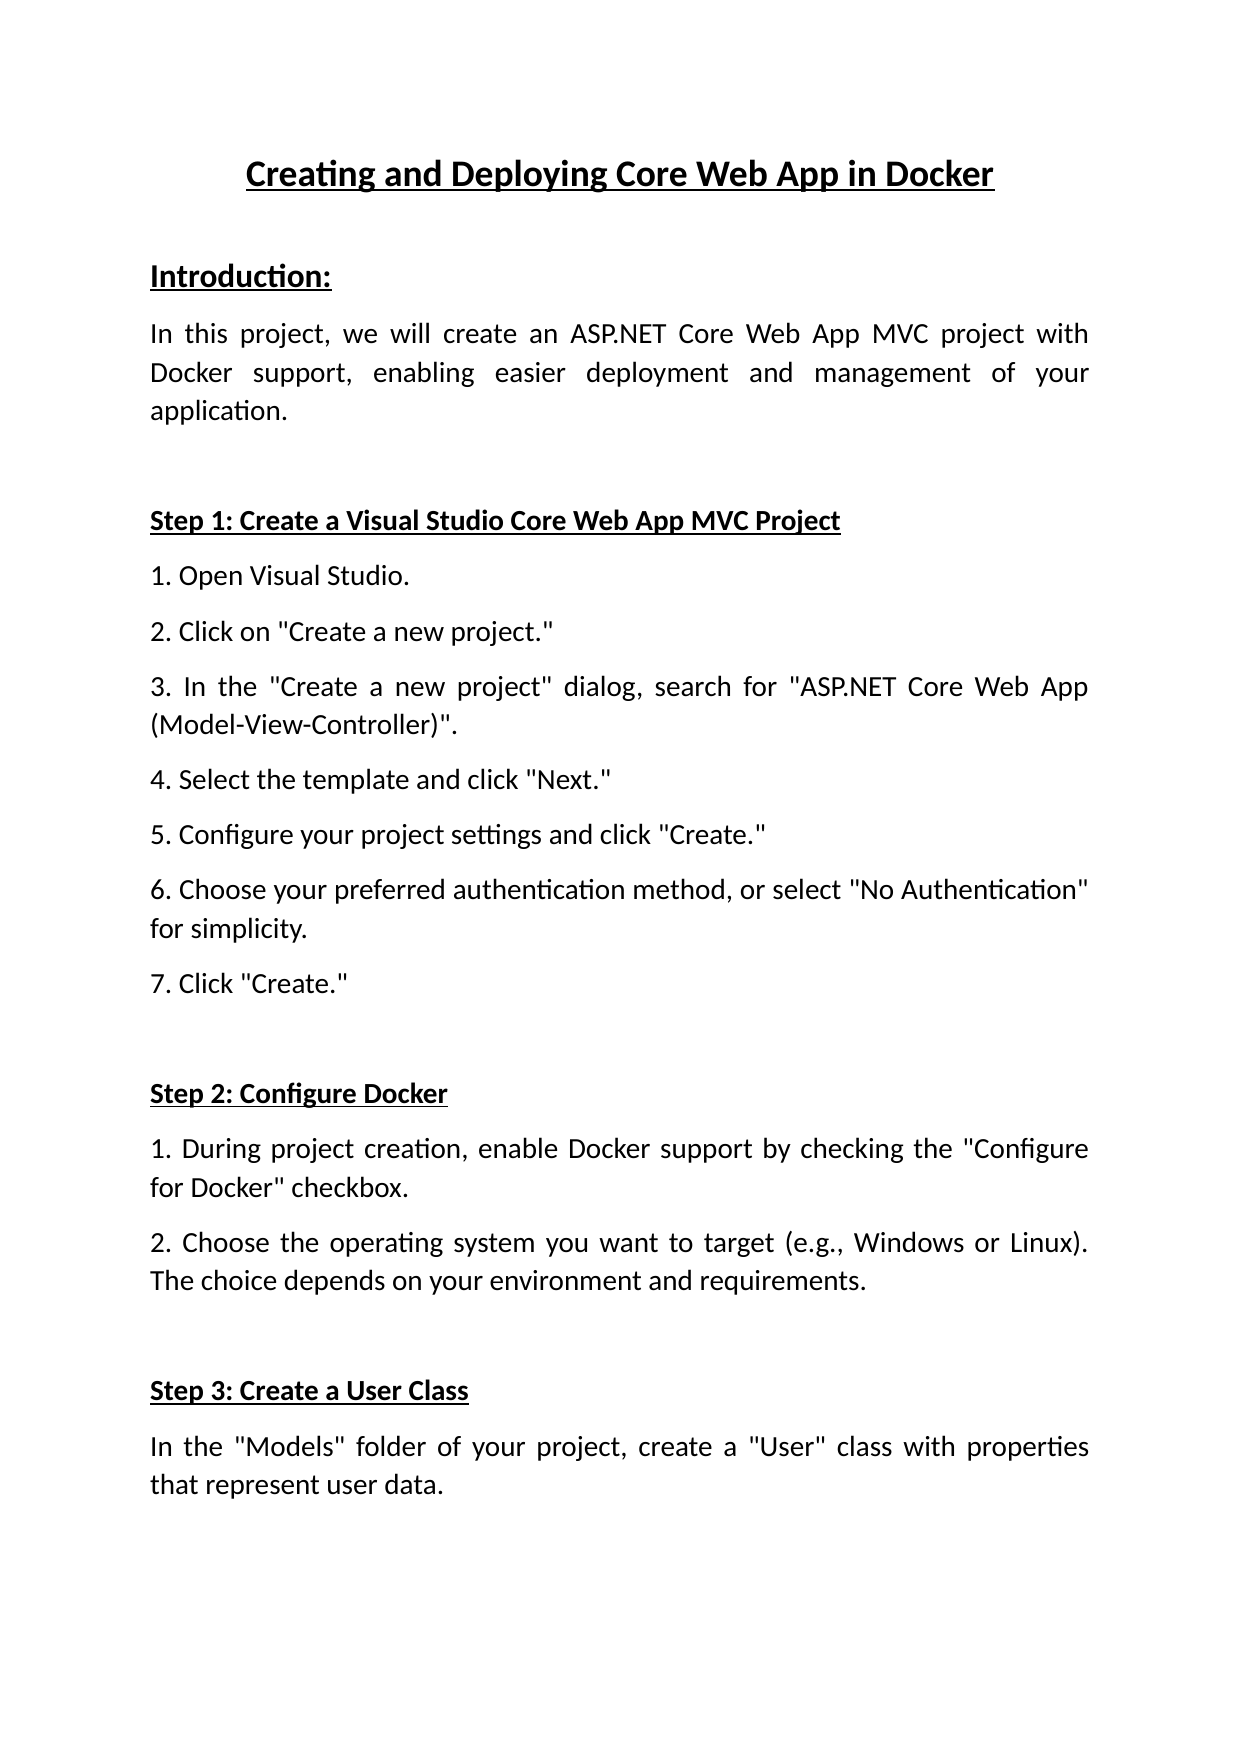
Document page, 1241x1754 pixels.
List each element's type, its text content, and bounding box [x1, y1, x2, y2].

text Creating and Deploying Core Web App in Docker [150, 150, 1090, 196]
text Step 3: Create a User Class [150, 1372, 1090, 1408]
text In the "Models" folder of your project, create a "User" class with properties that represent user data. [150, 1428, 1090, 1502]
text 2. Choose the operating system you want to target (e.g., Windows or Linux). The choice depends on your environment and requirements. [150, 1224, 1090, 1298]
text 1. Open Visual Studio. [150, 557, 1090, 593]
text 7. Click "Create." [150, 965, 1090, 1001]
text 4. Select the template and click "Next." [150, 761, 1090, 797]
text 2. Click on "Create a new project." [150, 613, 1090, 648]
text 3. In the "Create a new project" dialog, search for "ASP.NET Core Web App (Model-View-Controller)". [150, 668, 1090, 742]
text Introduction: [150, 255, 1090, 295]
text 5. Configure your project settings and click "Create." [150, 816, 1090, 852]
text 6. Choose your preferred authentication method, or select "No Authentication" for simplicity. [150, 871, 1090, 946]
text 1. During project creation, enable Docker support by checking the "Configure for Docker" checkbox. [150, 1130, 1090, 1204]
text Step 1: Create a Visual Studio Core Web App MVC Project [150, 502, 1090, 538]
text In this project, we will create an ASP.NET Core Web App MVC project with Docker support, enabling easier deployment and management of your application. [150, 315, 1090, 428]
text Step 2: Configure Docker [150, 1075, 1090, 1111]
